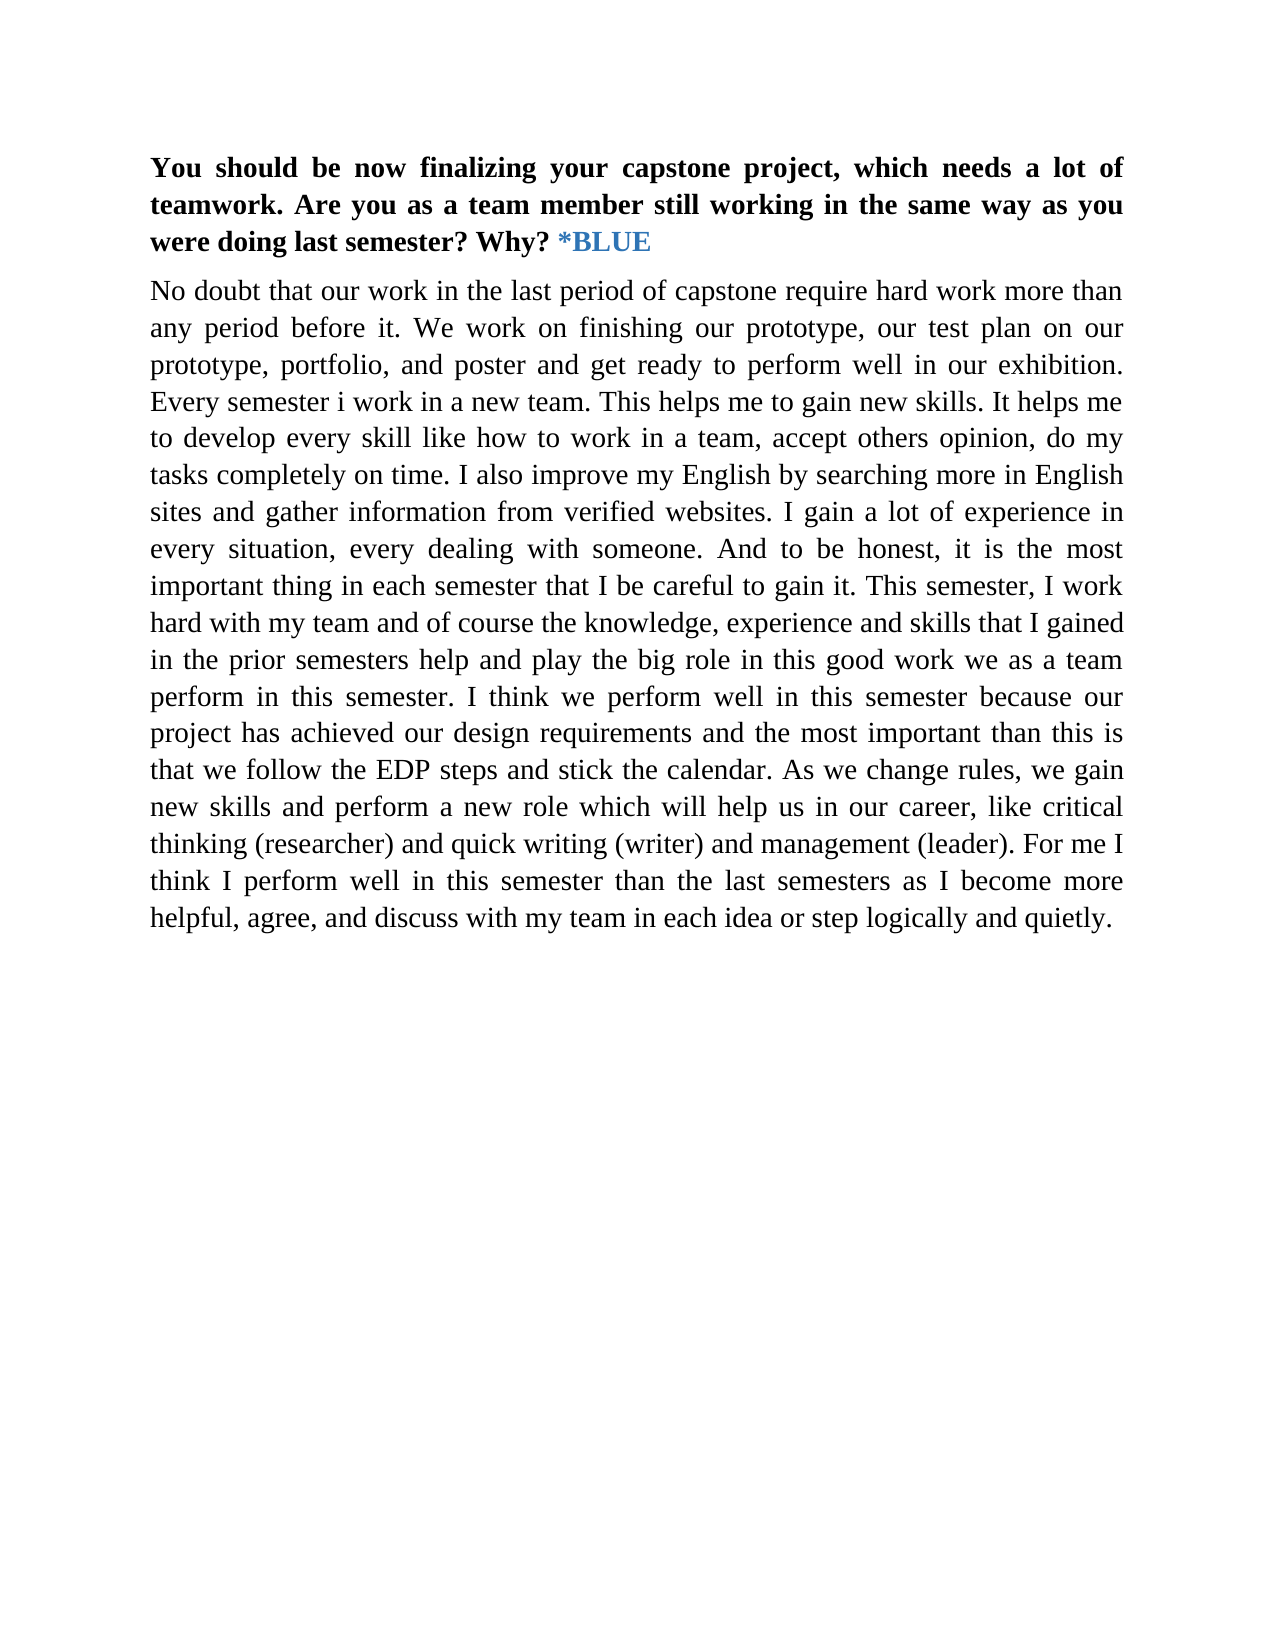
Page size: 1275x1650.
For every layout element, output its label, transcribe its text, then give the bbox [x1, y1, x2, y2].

text You should be now finalizing your capstone project, which needs a lot of teamwork. Are you as a team member still working in the same way as you were doing last semester? Why? *BLUE [150, 150, 1125, 257]
text No doubt that our work in the last period of capstone require hard work more than any period before it. We work on finishing our prototype, our test plan on our prototype, portfolio, and poster and get ready to perform well in our exhibition. Every semester i work in a new team. This helps me to gain new skills. It helps me to develop every skill like how to work in a team, accept others opinion, do my tasks completely on time. I also improve my English by searching more in English sites and gather information from verified websites. I gain a lot of experience in every situation, every dealing with someone. And to be honest, it is the most important thing in each semester that I be careful to gain it. This semester, I work hard with my team and of course the knowledge, experience and skills that I gained in the prior semesters help and play the big role in this good work we as a team perform in this semester. I think we perform well in this semester because our project has achieved our design requirements and the most important than this is that we follow the EDP steps and stick the calendar. As we change rules, we gain new skills and perform a new role which will help us in our career, like critical thinking (researcher) and quick writing (writer) and management (leader). For me I think I perform well in this semester than the last semesters as I become more helpful, agree, and discuss with my team in each idea or step logically and quietly. [150, 273, 1125, 933]
